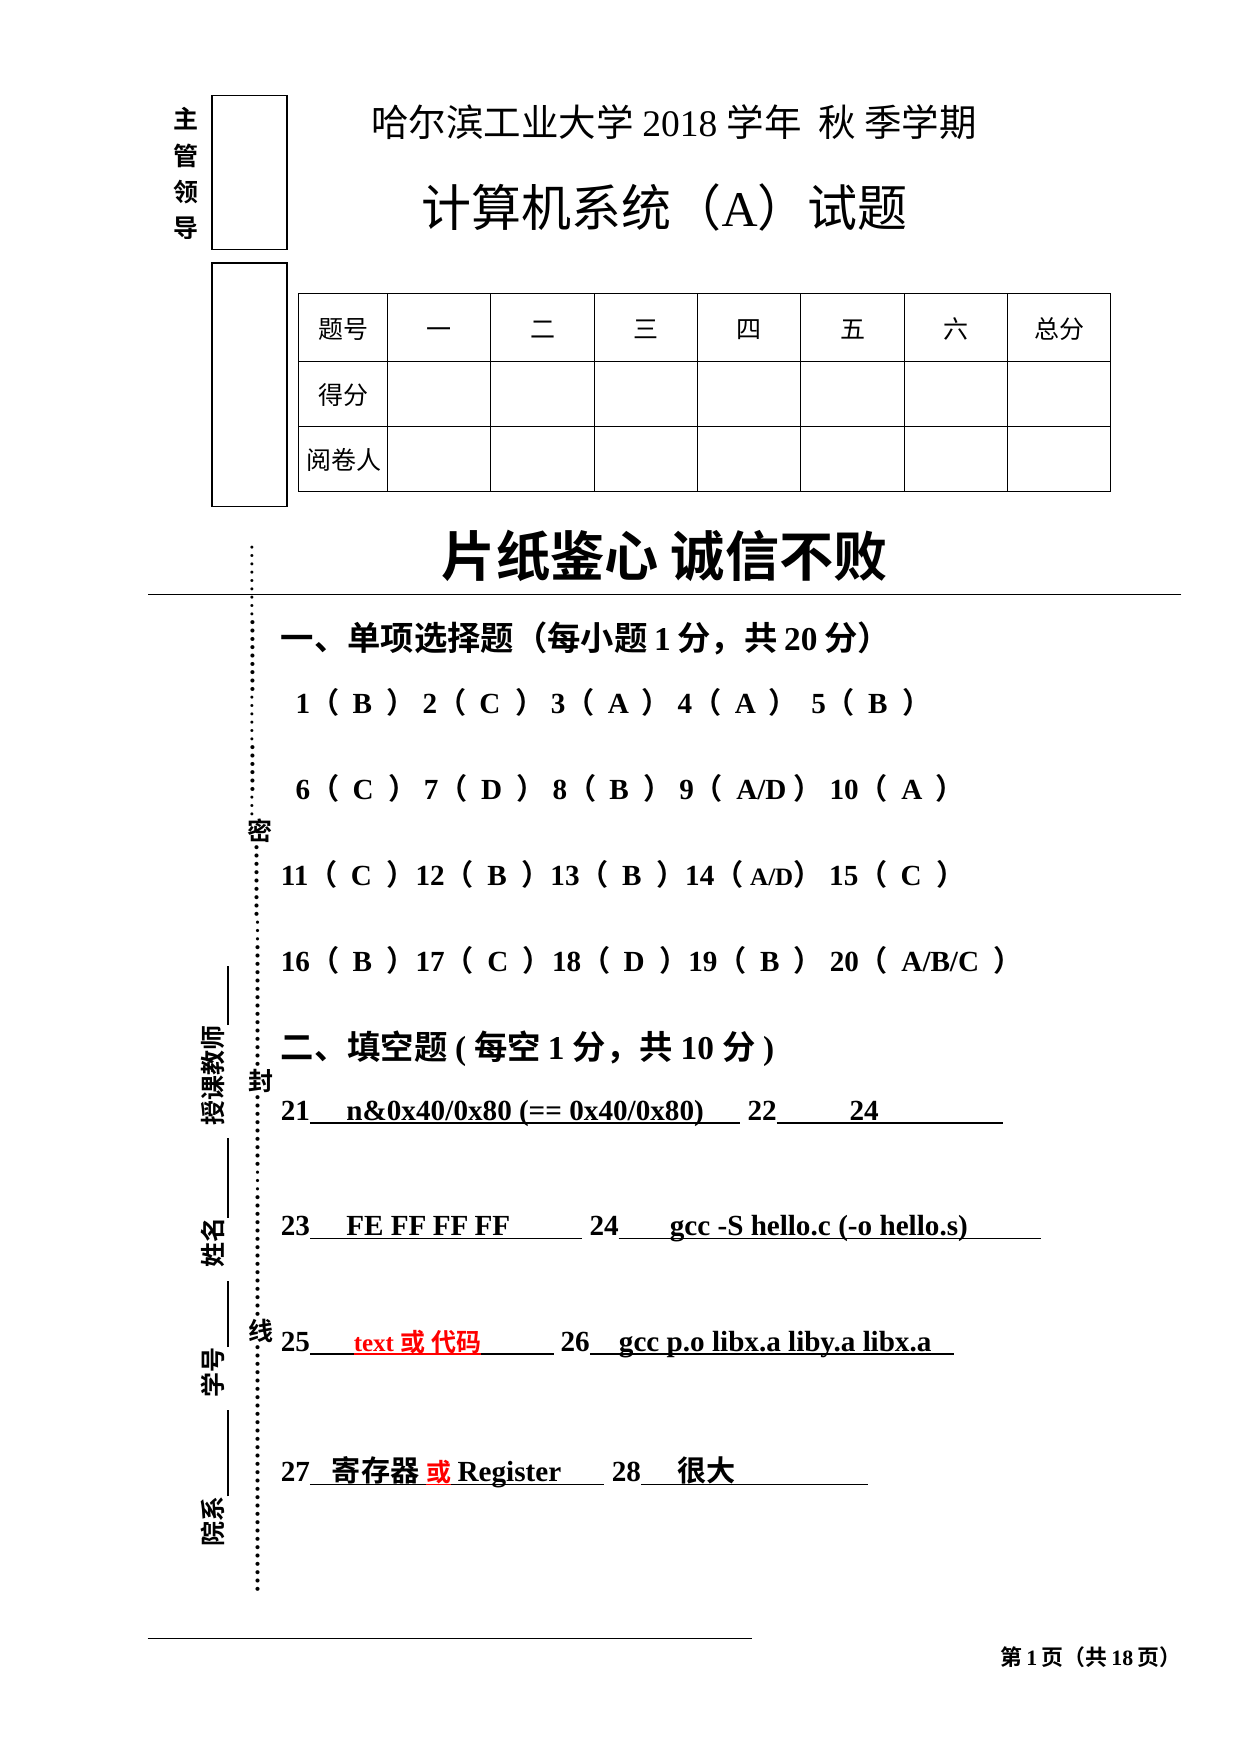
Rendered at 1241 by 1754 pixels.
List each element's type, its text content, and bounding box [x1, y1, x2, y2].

text 一、单项选择题（每小题1分，共20分） [281, 603, 1181, 668]
text 6（ C ） 7（ D ） 8（ B ） 9（ A/D ） 10（ A ） [281, 754, 1181, 819]
text 1（ B ） 2（ C ） 3（ A ） 4（ A ） 5（ B ） [281, 668, 1181, 733]
text 21 n&0x40/0x80 (== 0x40/0x80) 22 24 [281, 1077, 1181, 1142]
text 25 text 或 代码 26 gcc p.o libx.a liby.a libx.a [281, 1308, 1181, 1373]
text 16（ B ）17（ C ）18（ D ）19（ B ） 20（ A/B/C ） [281, 926, 1181, 991]
text 11（ C ）12（ B ）13（ B ）14（ A/D） 15（ C ） [281, 840, 1181, 905]
text 23 FE FF FF FF 24 gcc -S hello.c (-o hello.s) [281, 1193, 1181, 1258]
text 二、填空题 ( 每空1 分，共 10 分 ) [281, 1012, 1181, 1077]
text 27 寄存器 或 Register 28 很大 [281, 1437, 1181, 1502]
